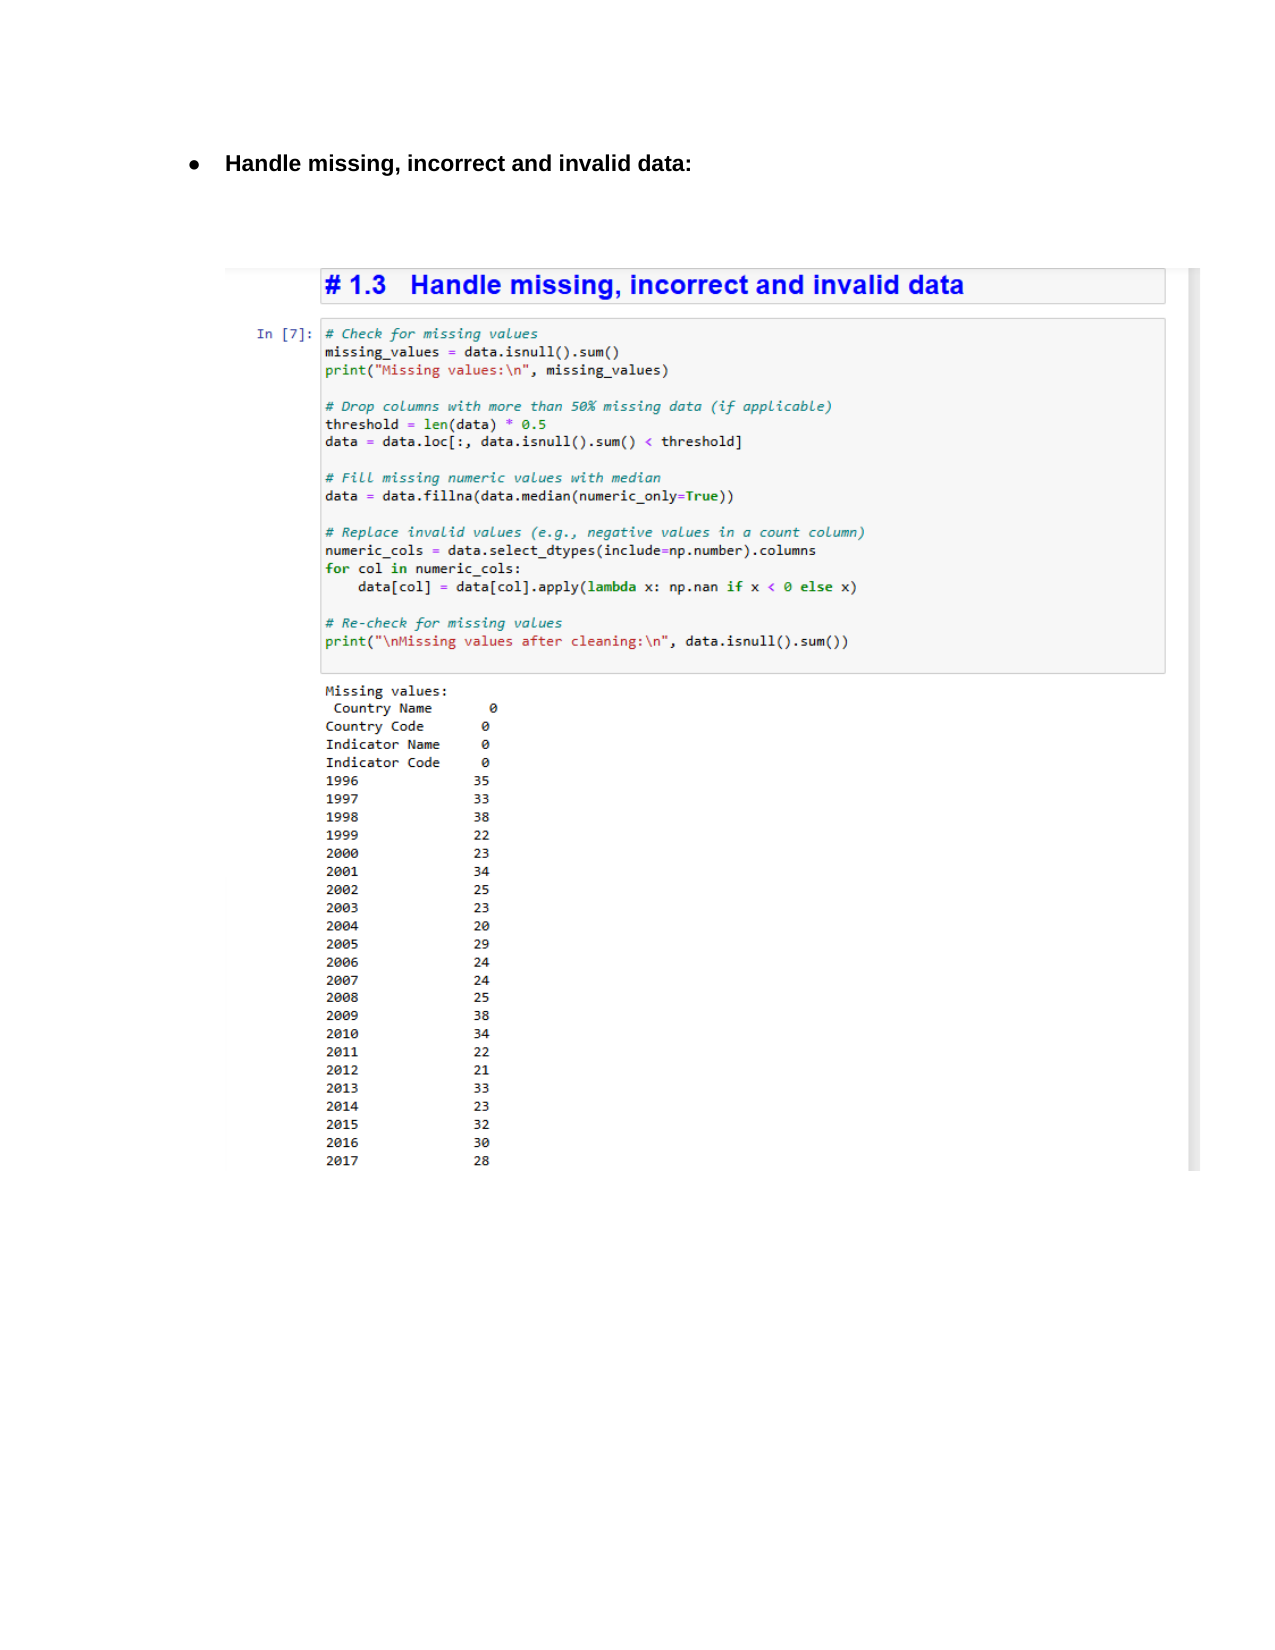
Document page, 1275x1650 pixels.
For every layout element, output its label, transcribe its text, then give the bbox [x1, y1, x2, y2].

list Handle missing, incorrect and invalid data: [187, 150, 1125, 176]
picture [225, 268, 1200, 1171]
